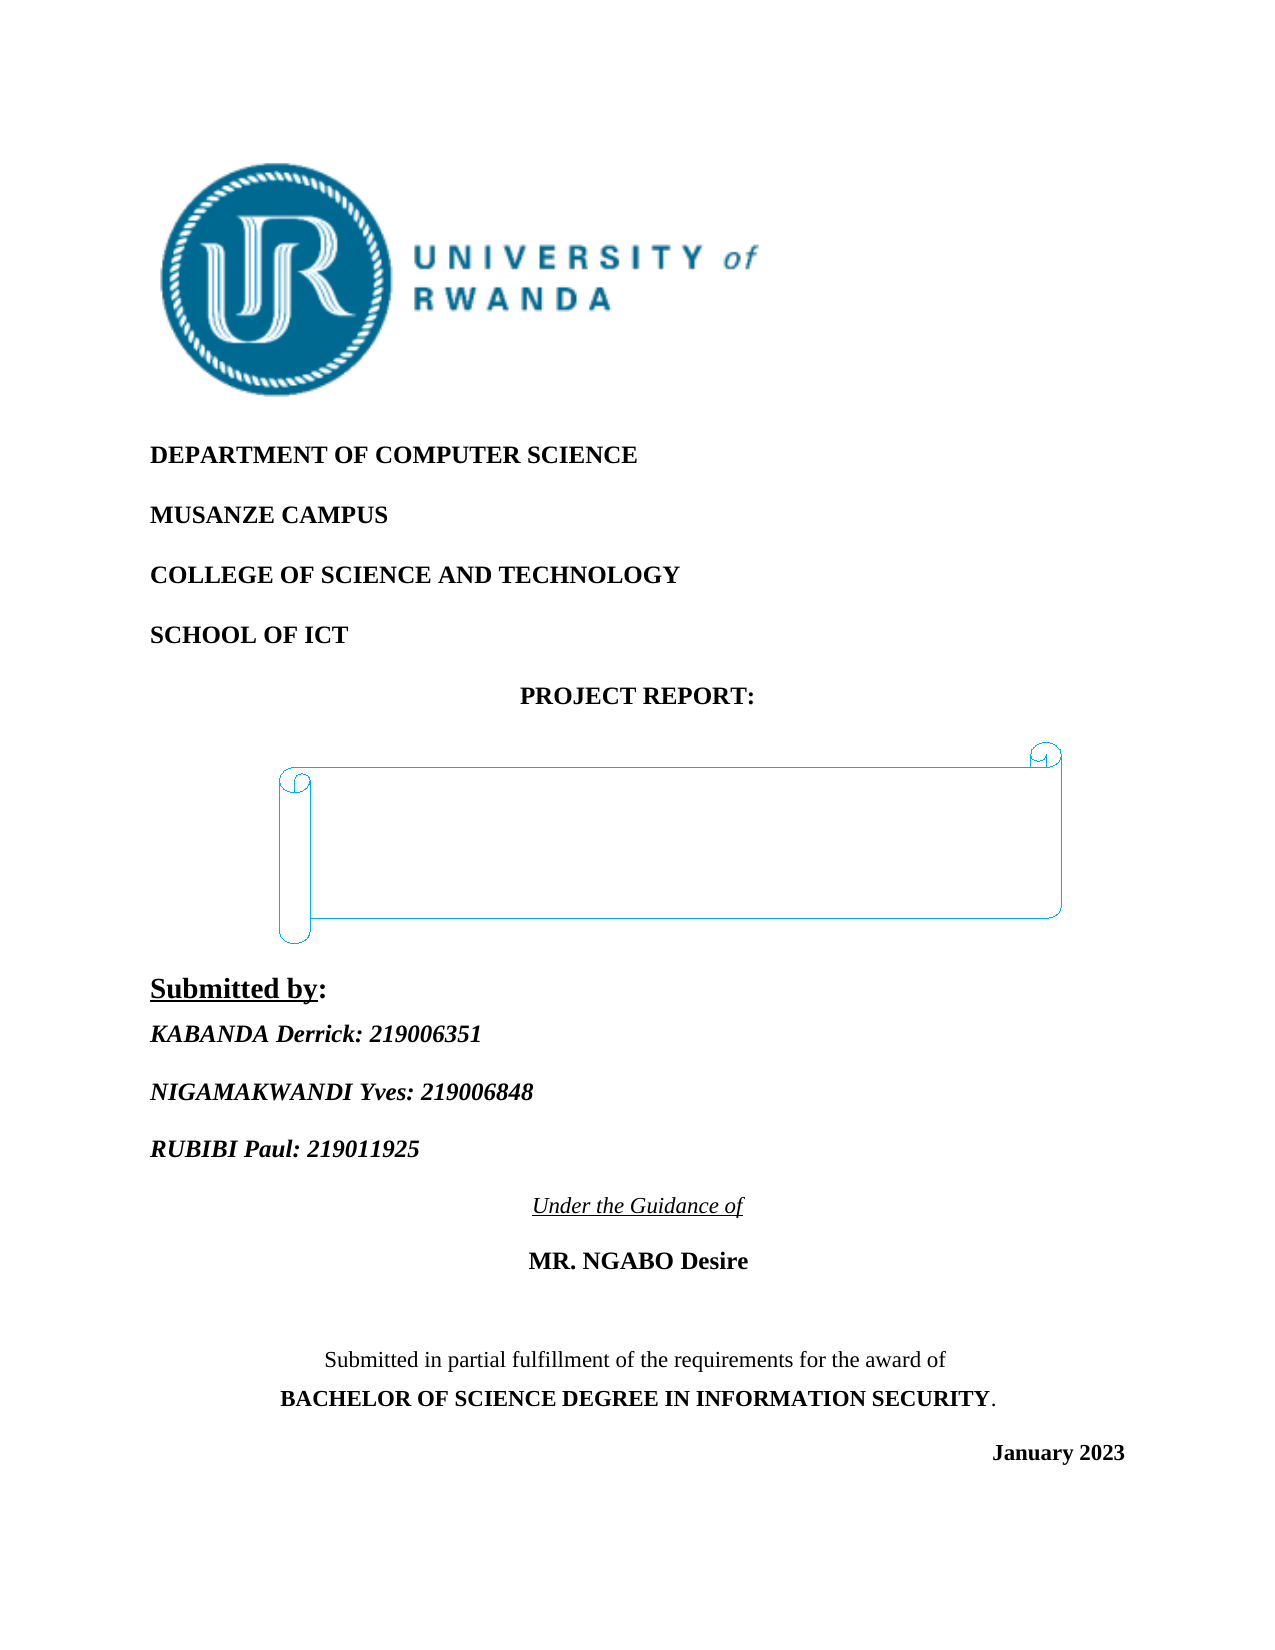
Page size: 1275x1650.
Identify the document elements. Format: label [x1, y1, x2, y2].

picture [150, 150, 772, 410]
